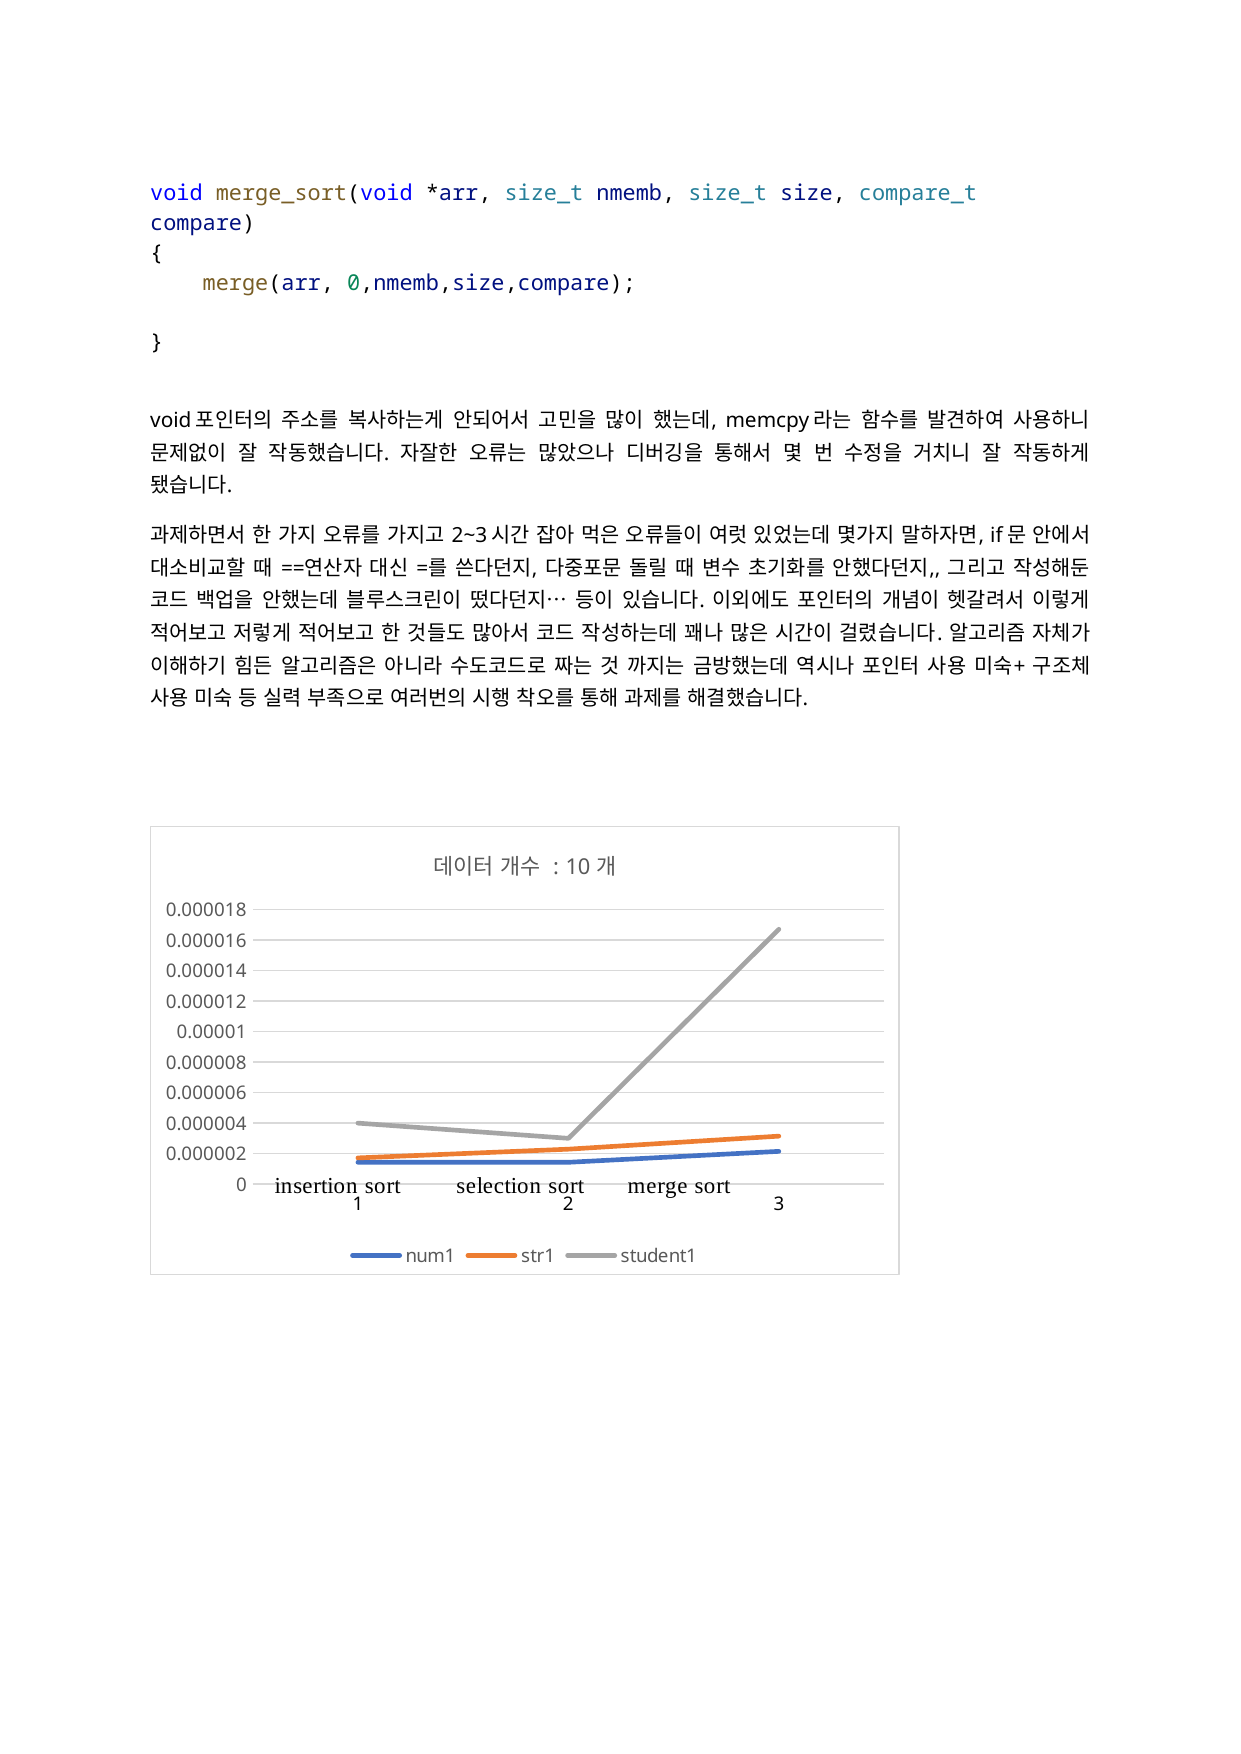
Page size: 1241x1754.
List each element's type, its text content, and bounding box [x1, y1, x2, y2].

text void포인터의 주소를 복사하는게 안되어서 고민을 많이 했는데, memcpy라는 함수를 발견하여 사용하니 문제없이 잘 작동했습니다. 자잘한 오류는 많았으나 디버깅을 통해서 몇 번 수정을 거치니 잘 작동하게 됐습니다. [150, 403, 1090, 499]
text { [150, 237, 1090, 267]
text merge(arr, 0,nmemb,size,compare); [150, 267, 1090, 296]
text void merge_sort(void *arr, size_t nmemb, size_t size, compare_t compare) [150, 177, 1090, 237]
text } [150, 326, 1090, 356]
text 과제하면서 한 가지 오류를 가지고 2~3시간 잡아 먹은 오류들이 여럿 있었는데 몇가지 말하자면, if문 안에서 대소비교할 때 ==연산자 대신 =를 쓴다던지, 다중포문 돌릴 때 변수 초기화를 안했다던지,, 그리고 작성해둔 코드 백업을 안했는데 블루스크린이 떴다던지… 등이 있습니다. 이외에도 포인터의 개념이 헷갈려서 이렇게 적어보고 저렇게 적어보고 한 것들도 많아서 코드 작성하는데 꽤나 많은 시간이 걸렸습니다. 알고리즘 자체가 이해하기 힘든 알고리즘은 아니라 수도코드로 짜는 것 까지는 금방했는데 역시나 포인터 사용 미숙+ 구조체 사용 미숙 등 실력 부족으로 여러번의 시행 착오를 통해 과제를 해결했습니다. [150, 518, 1090, 712]
